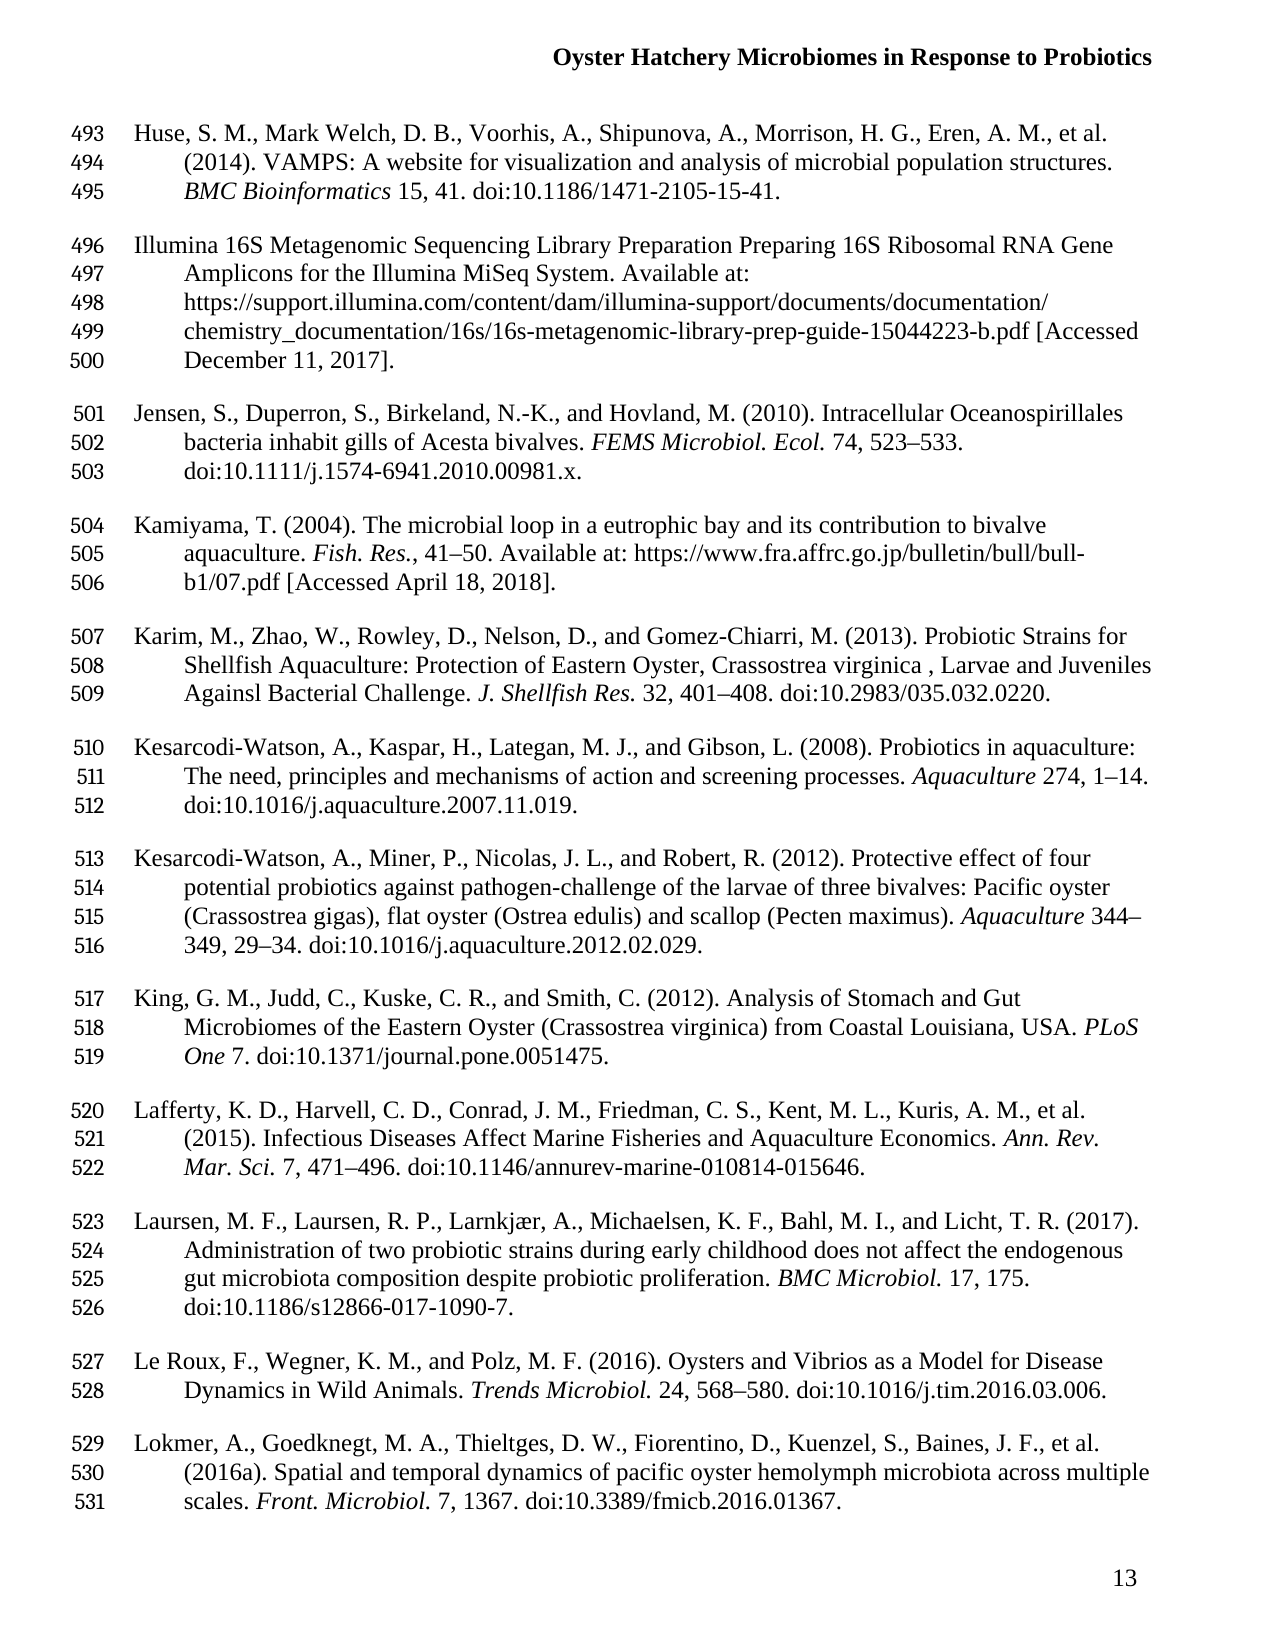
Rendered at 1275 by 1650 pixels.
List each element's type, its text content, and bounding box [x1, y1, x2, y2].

text Laursen, M. F., Laursen, R. P., Larnkjær, A., Michaelsen, K. F., Bahl, M. I., and Licht, T. R. (2017). Administration of two probiotic strains during early childhood does not affect the endogenous gut microbiota composition despite probiotic proliferation. BMC Microbiol. 17, 175. doi:10.1186/s12866-017-1090-7. [133, 1206, 1152, 1321]
text Le Roux, F., Wegner, K. M., and Polz, M. F. (2016). Oysters and Vibrios as a Model for Disease Dynamics in Wild Animals. Trends Microbiol. 24, 568–580. doi:10.1016/j.tim.2016.03.006. [133, 1346, 1152, 1403]
text Kesarcodi-Watson, A., Miner, P., Nicolas, J. L., and Robert, R. (2012). Protective effect of four potential probiotics against pathogen-challenge of the larvae of three bivalves: Pacific oyster (Crassostrea gigas), flat oyster (Ostrea edulis) and scallop (Pecten maximus). Aquaculture 344–349, 29–34. doi:10.1016/j.aquaculture.2012.02.029. [133, 843, 1152, 958]
text Jensen, S., Duperron, S., Birkeland, N.-K., and Hovland, M. (2010). Intracellular Oceanospirillales bacteria inhabit gills of Acesta bivalves. FEMS Microbiol. Ecol. 74, 523–533. doi:10.1111/j.1574-6941.2010.00981.x. [133, 398, 1152, 485]
text Karim, M., Zhao, W., Rowley, D., Nelson, D., and Gomez-Chiarri, M. (2013). Probiotic Strains for Shellfish Aquaculture: Protection of Eastern Oyster, Crassostrea virginica , Larvae and Juveniles Againsl Bacterial Challenge. J. Shellfish Res. 32, 401–408. doi:10.2983/035.032.0220. [133, 621, 1152, 707]
text Huse, S. M., Mark Welch, D. B., Voorhis, A., Shipunova, A., Morrison, H. G., Eren, A. M., et al. (2014). VAMPS: A website for visualization and analysis of microbial population structures. BMC Bioinformatics 15, 41. doi:10.1186/1471-2105-15-41. [133, 118, 1152, 205]
text King, G. M., Judd, C., Kuske, C. R., and Smith, C. (2012). Analysis of Stomach and Gut Microbiomes of the Eastern Oyster (Crassostrea virginica) from Coastal Louisiana, USA. PLoS One 7. doi:10.1371/journal.pone.0051475. [133, 983, 1152, 1070]
text Kesarcodi-Watson, A., Kaspar, H., Lategan, M. J., and Gibson, L. (2008). Probiotics in aquaculture: The need, principles and mechanisms of action and screening processes. Aquaculture 274, 1–14. doi:10.1016/j.aquaculture.2007.11.019. [133, 732, 1152, 818]
text Kamiyama, T. (2004). The microbial loop in a eutrophic bay and its contribution to bivalve aquaculture. Fish. Res., 41–50. Available at: https://www.fra.affrc.go.jp/bulletin/bull/bull-b1/07.pdf [Accessed April 18, 2018]. [133, 510, 1152, 596]
text Lafferty, K. D., Harvell, C. D., Conrad, J. M., Friedman, C. S., Kent, M. L., Kuris, A. M., et al. (2015). Infectious Diseases Affect Marine Fisheries and Aquaculture Economics. Ann. Rev. Mar. Sci. 7, 471–496. doi:10.1146/annurev-marine-010814-015646. [133, 1095, 1152, 1181]
text Lokmer, A., Goedknegt, M. A., Thieltges, D. W., Fiorentino, D., Kuenzel, S., Baines, J. F., et al. (2016a). Spatial and temporal dynamics of pacific oyster hemolymph microbiota across multiple scales. Front. Microbiol. 7, 1367. doi:10.3389/fmicb.2016.01367. [133, 1428, 1152, 1515]
text Illumina 16S Metagenomic Sequencing Library Preparation Preparing 16S Ribosomal RNA Gene Amplicons for the Illumina MiSeq System. Available at: https://support.illumina.com/content/dam/illumina-support/documents/documentation/chemistry_documentation/16s/16s-metagenomic-library-prep-guide-15044223-b.pdf [Accessed December 11, 2017]. [133, 230, 1152, 373]
